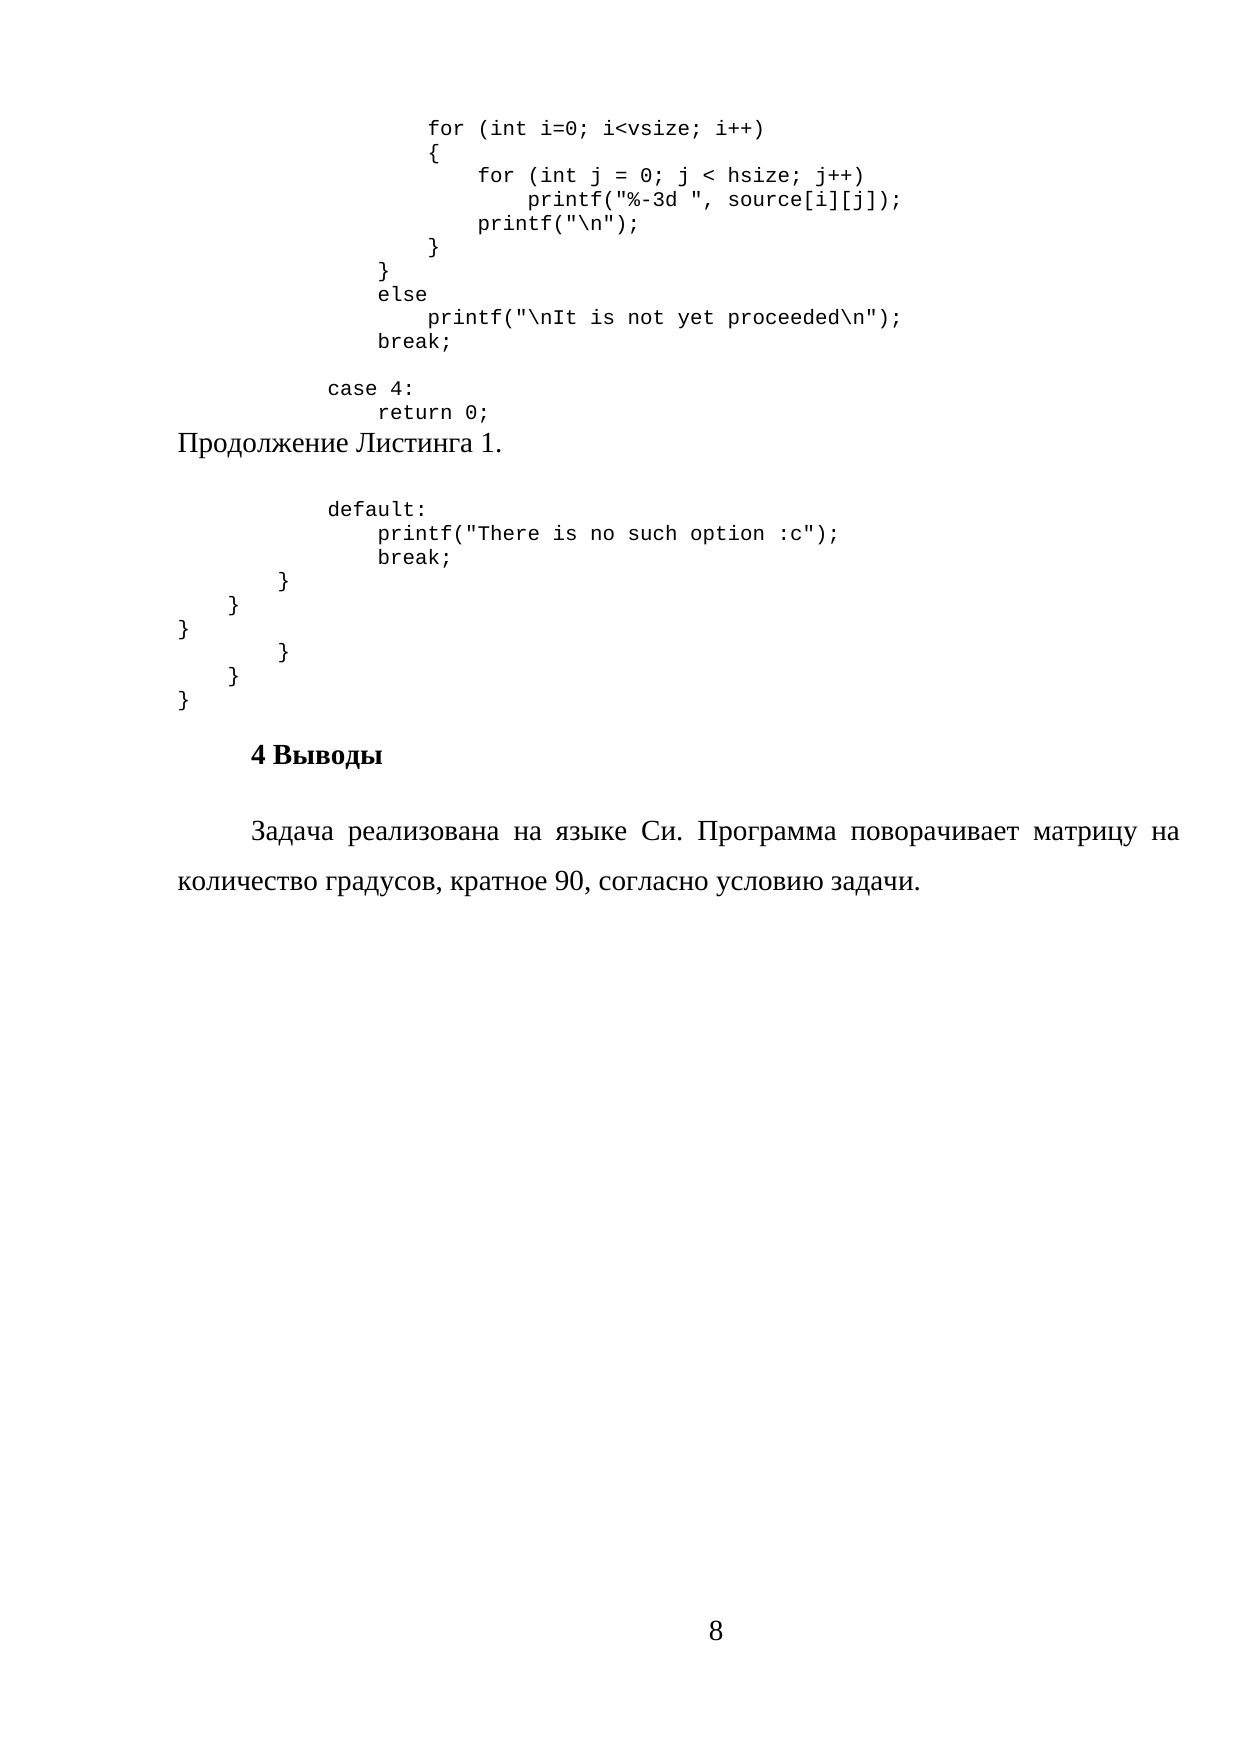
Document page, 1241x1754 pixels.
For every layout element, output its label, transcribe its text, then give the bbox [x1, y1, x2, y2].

text } [177, 618, 1181, 641]
text } [177, 260, 1181, 284]
text } [177, 665, 1181, 689]
text default: [177, 499, 1181, 523]
text break; [177, 547, 1181, 570]
text printf("%-3d ", source[i][j]); [177, 189, 1181, 213]
text { [177, 142, 1181, 165]
text } [177, 236, 1181, 260]
text printf("\nIt is not yet proceeded\n"); [177, 307, 1181, 331]
text for (int j = 0; j < hsize; j++) [177, 165, 1181, 189]
text printf("\n"); [177, 213, 1181, 236]
text } [177, 641, 1181, 665]
subtitle 4 Выводы [177, 737, 1181, 771]
text else [177, 284, 1181, 307]
text for (int i=0; i<vsize; i++) [177, 118, 1181, 142]
text Задача реализована на языке Си. Программа поворачивает матрицу на количество градусов, кратное 90, согласно условию задачи. [177, 813, 1181, 896]
text Продолжение Листинга 1. [177, 426, 1181, 459]
text return 0; [177, 402, 1181, 426]
text } [177, 594, 1181, 618]
text } [177, 689, 1181, 712]
text printf("There is no such option :c"); [177, 523, 1181, 547]
text } [177, 570, 1181, 594]
text case 4: [177, 378, 1181, 402]
text break; [177, 331, 1181, 354]
